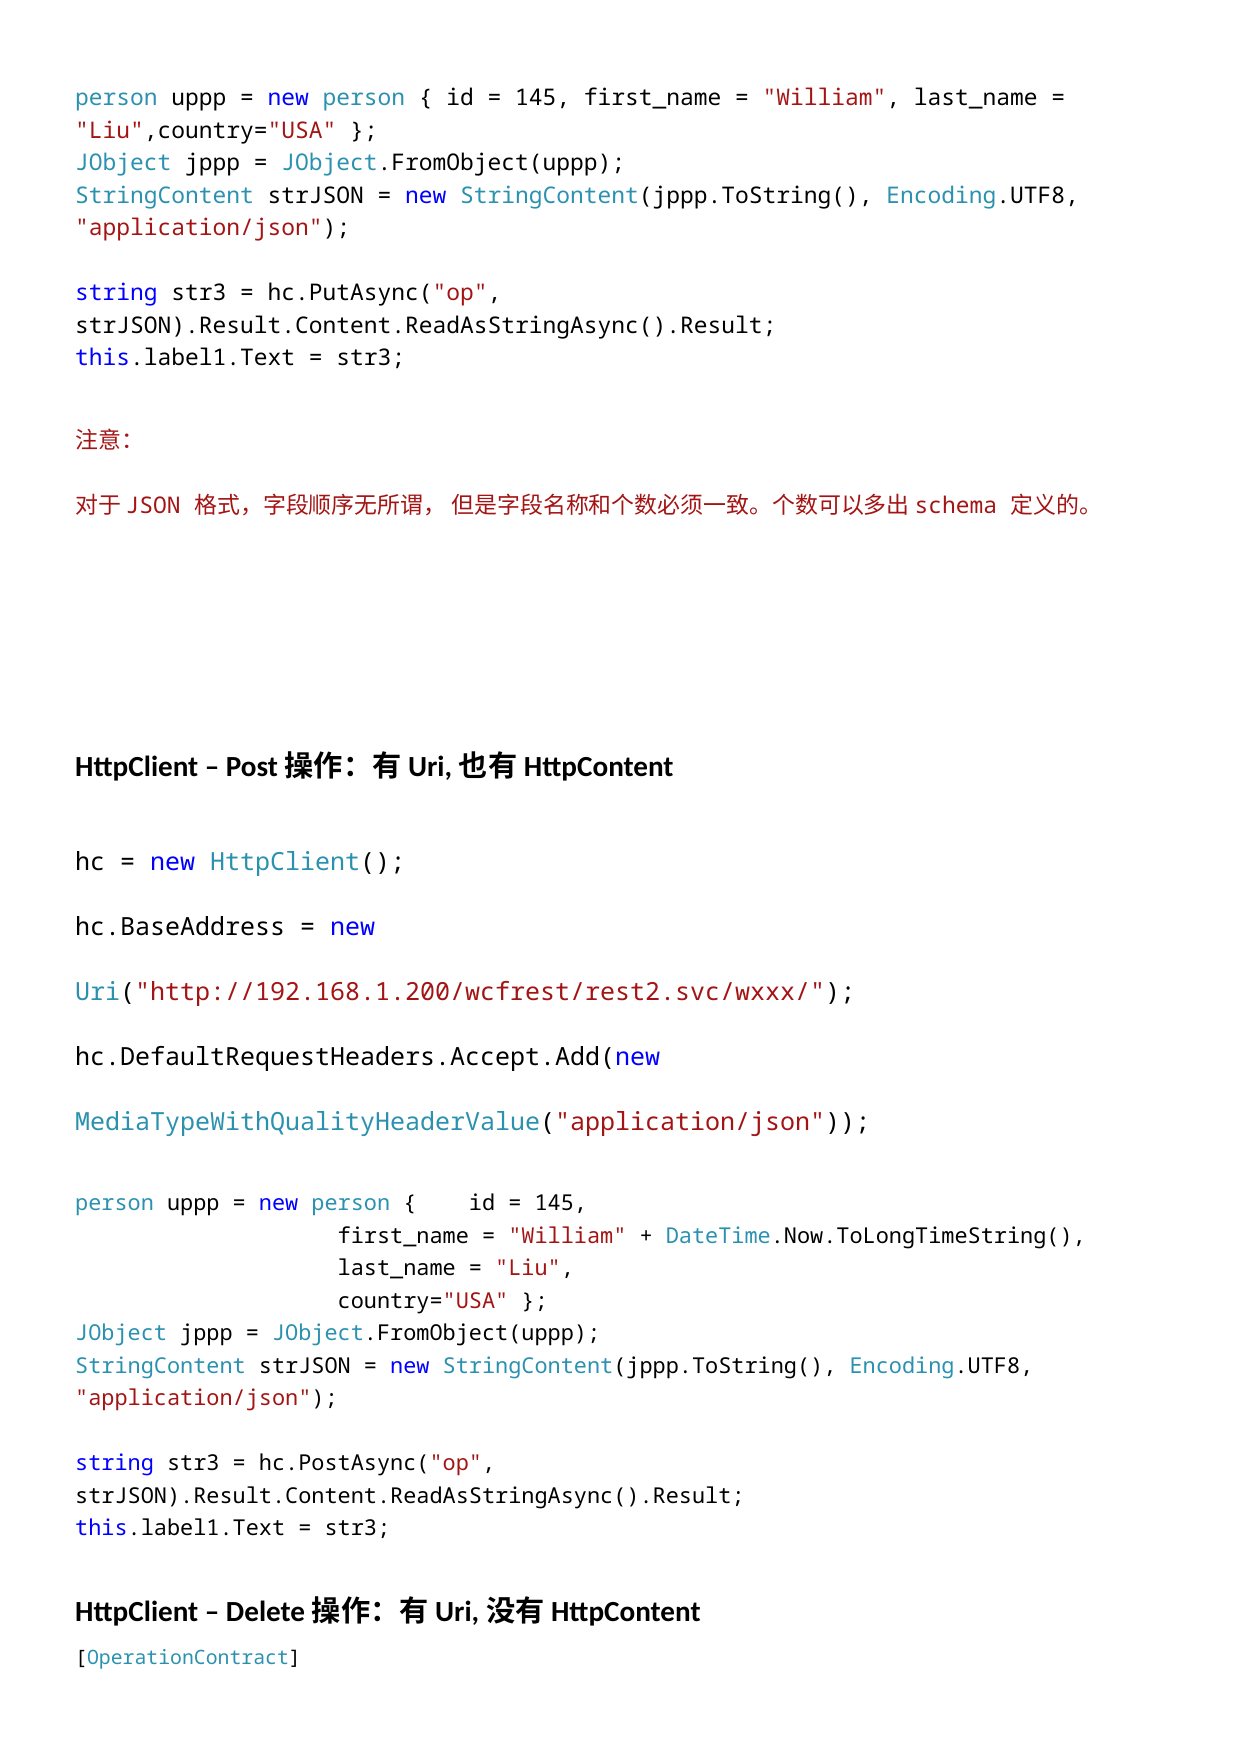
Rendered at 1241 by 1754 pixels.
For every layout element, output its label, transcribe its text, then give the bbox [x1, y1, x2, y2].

text [OperationContract] [75, 1641, 1165, 1673]
text person uppp = new person { id = 145, [75, 1186, 1165, 1218]
text hc = new HttpClient(); [75, 828, 1165, 893]
text JObject jppp = JObject.FromObject(uppp); [75, 146, 1165, 178]
text this.label1.Text = str3; [75, 341, 1165, 373]
text person uppp = new person { id = 145, first_name = "William", last_name = "Liu",country="USA" }; [75, 81, 1165, 146]
text HttpClient – Delete 操作：有 Uri, 没有 HttpContent [75, 1576, 1165, 1641]
text string str3 = hc.PostAsync("op", strJSON).Result.Content.ReadAsStringAsync().Result; [75, 1446, 1165, 1511]
text this.label1.Text = str3; [75, 1511, 1165, 1543]
text 注意： [75, 406, 1165, 471]
text StringContent strJSON = new StringContent(jppp.ToString(), Encoding.UTF8, "application/json"); [75, 178, 1165, 243]
text hc.DefaultRequestHeaders.Accept.Add(new MediaTypeWithQualityHeaderValue("application/json")); [75, 1023, 1165, 1153]
text country="USA" }; [75, 1283, 1165, 1316]
text string str3 = hc.PutAsync("op", strJSON).Result.Content.ReadAsStringAsync().Result; [75, 276, 1165, 341]
text hc.BaseAddress = new Uri("http://192.168.1.200/wcfrest/rest2.svc/wxxx/"); [75, 893, 1165, 1023]
text HttpClient – Post 操作：有 Uri, 也有 HttpContent [75, 731, 1165, 796]
text JObject jppp = JObject.FromObject(uppp); [75, 1316, 1165, 1348]
text 对于JSON 格式，字段顺序无所谓， 但是字段名称和个数必须一致。个数可以多出schema 定义的。 [75, 471, 1165, 536]
text first_name = "William" + DateTime.Now.ToLongTimeString(), [75, 1218, 1165, 1251]
text StringContent strJSON = new StringContent(jppp.ToString(), Encoding.UTF8, "application/json"); [75, 1348, 1165, 1413]
text last_name = "Liu", [75, 1251, 1165, 1283]
